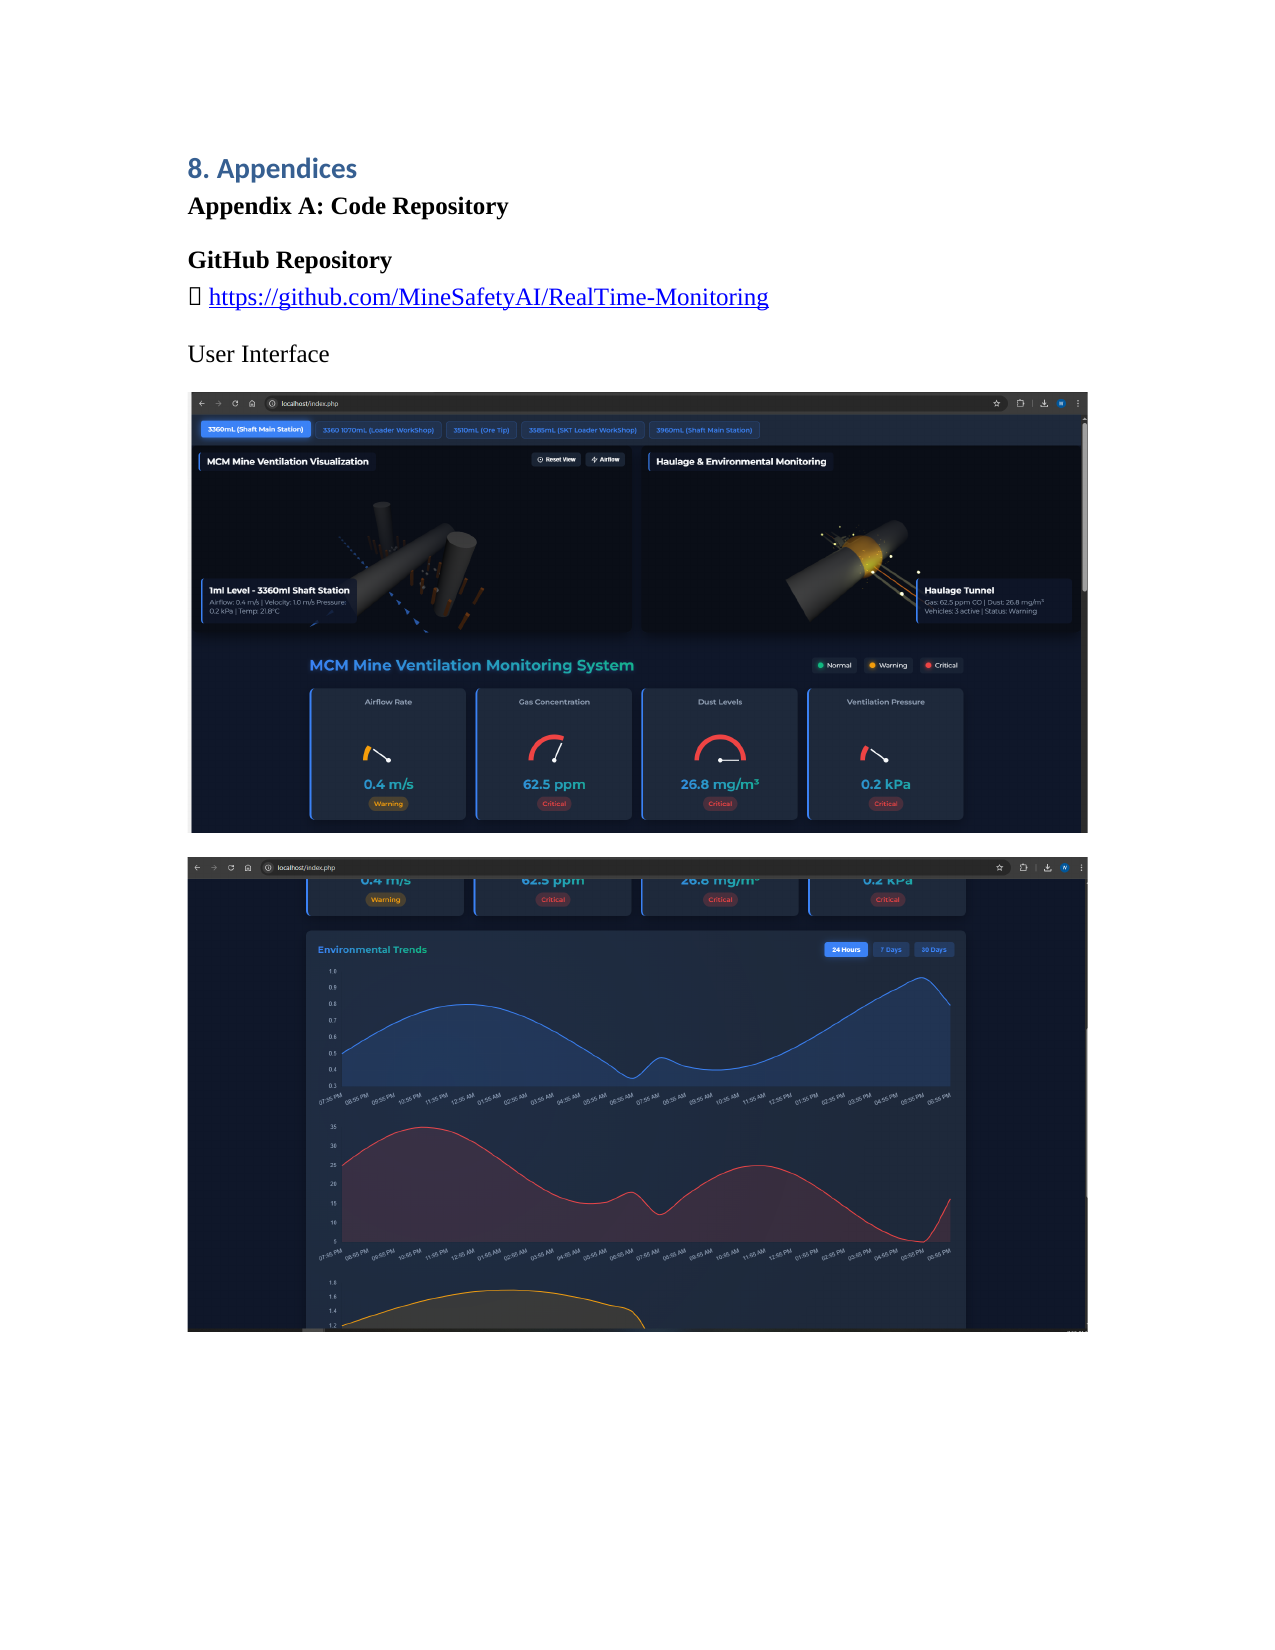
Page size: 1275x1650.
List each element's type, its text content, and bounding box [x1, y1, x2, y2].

subtitle 8. Appendices [187, 150, 1087, 186]
text User Interface [187, 339, 1087, 367]
text GitHub Repository 🔗 https://github.com/MineSafetyAI/RealTime-Monitoring [187, 245, 1087, 313]
text Appendix A: Code Repository [187, 191, 1087, 220]
picture [187, 857, 1088, 1332]
picture [187, 392, 1088, 833]
